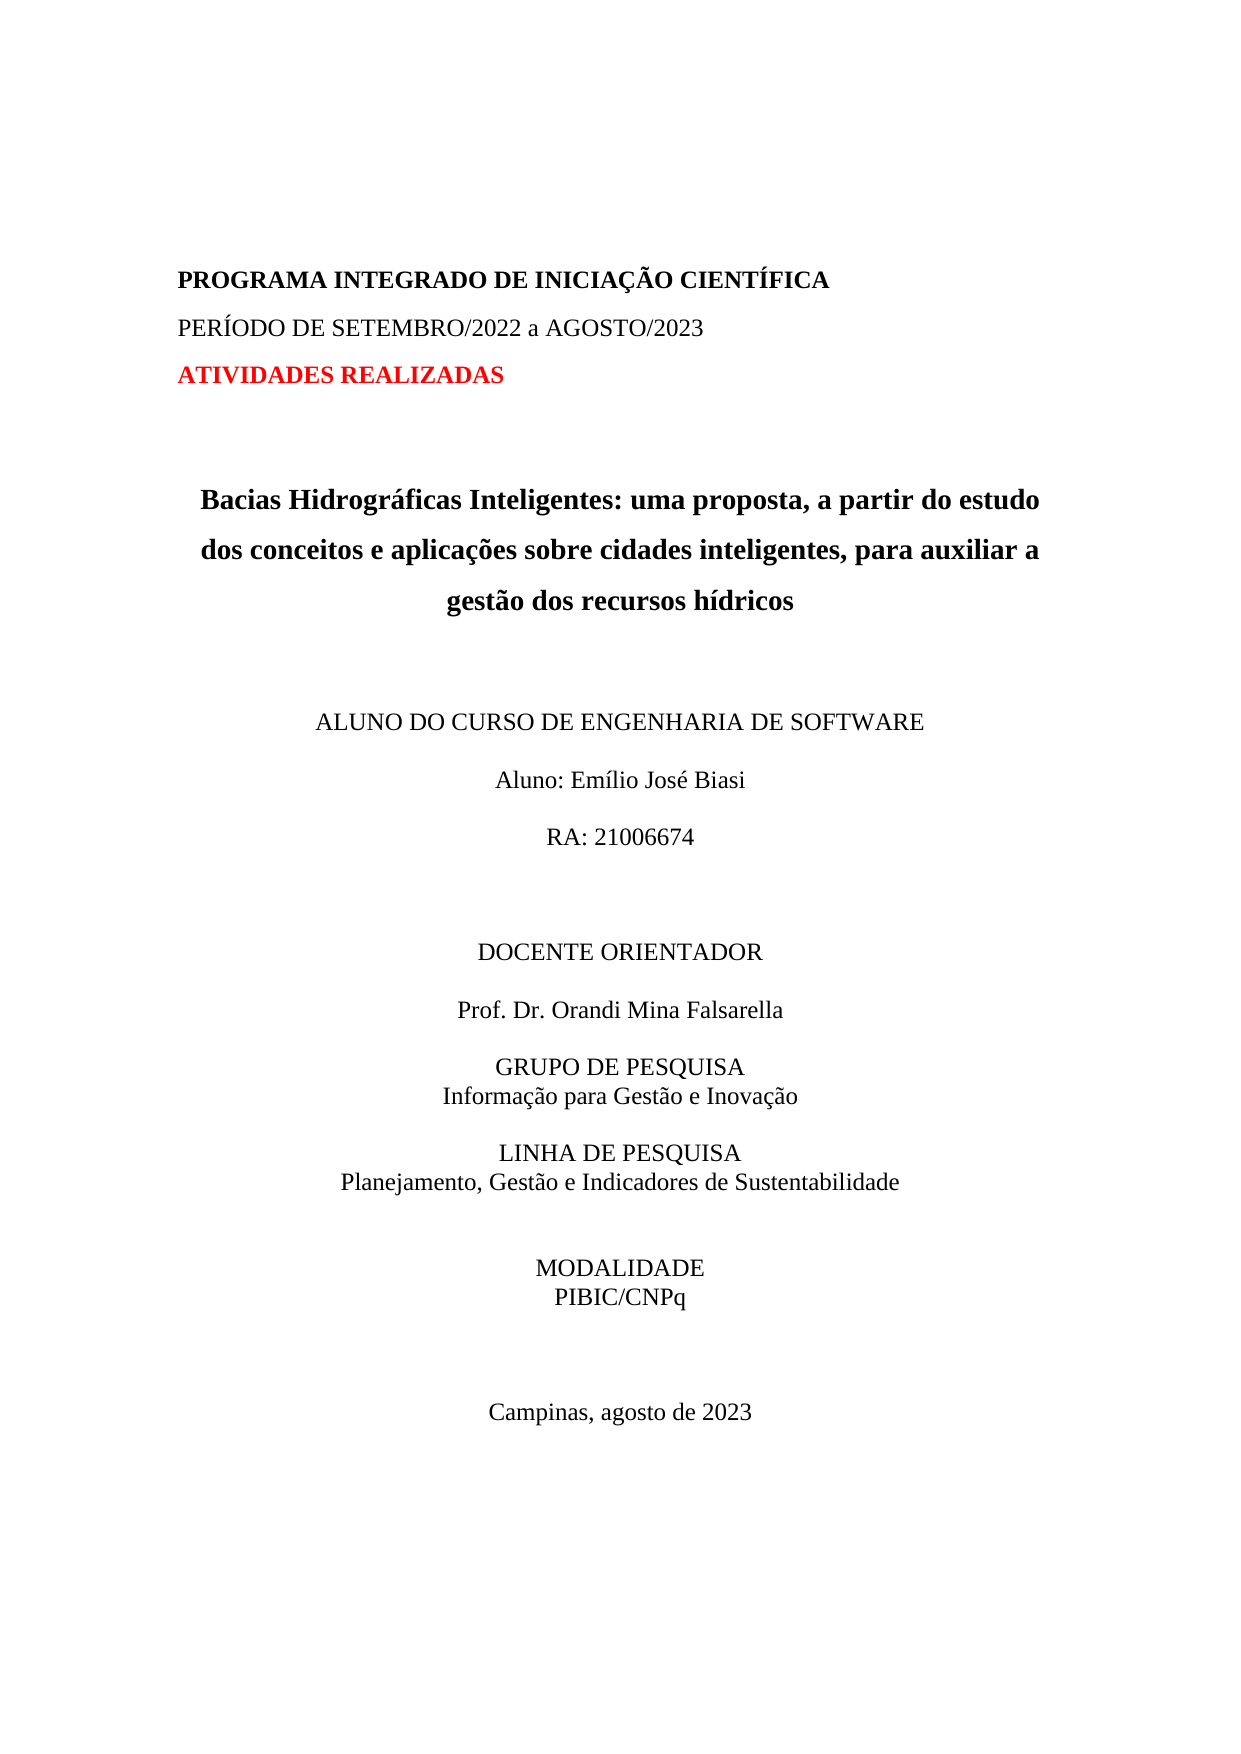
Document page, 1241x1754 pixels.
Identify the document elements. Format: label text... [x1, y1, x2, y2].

text GRUPO DE PESQUISA [177, 1052, 1063, 1081]
text ALUNO DO CURSO DE ENGENHARIA DE SOFTWARE [177, 707, 1063, 736]
text MODALIDADE [177, 1253, 1063, 1282]
text Aluno: Emílio José Biasi [177, 765, 1063, 793]
text Bacias Hidrográficas Inteligentes: uma proposta, a partir do estudo dos conceitos e aplicações sobre cidades inteligentes, para auxiliar a gestão dos recursos hídricos [177, 482, 1063, 616]
text PROGRAMA INTEGRADO DE INICIAÇÃO CIENTÍFICA [177, 265, 1063, 294]
text DOCENTE ORIENTADOR [177, 937, 1063, 966]
text Planejamento, Gestão e Indicadores de Sustentabilidade [177, 1167, 1063, 1196]
text Campinas, agosto de 2023 [177, 1397, 1063, 1426]
text PERÍODO DE SETEMBRO/2022 a AGOSTO/2023 [177, 313, 1063, 341]
text PIBIC/CNPq [177, 1282, 1063, 1311]
text RA: 21006674 [177, 822, 1063, 851]
text ATIVIDADES REALIZADAS [177, 360, 1063, 389]
text Prof. Dr. Orandi Mina Falsarella [177, 995, 1063, 1023]
text LINHA DE PESQUISA [177, 1138, 1063, 1167]
text Informação para Gestão e Inovação [177, 1081, 1063, 1110]
